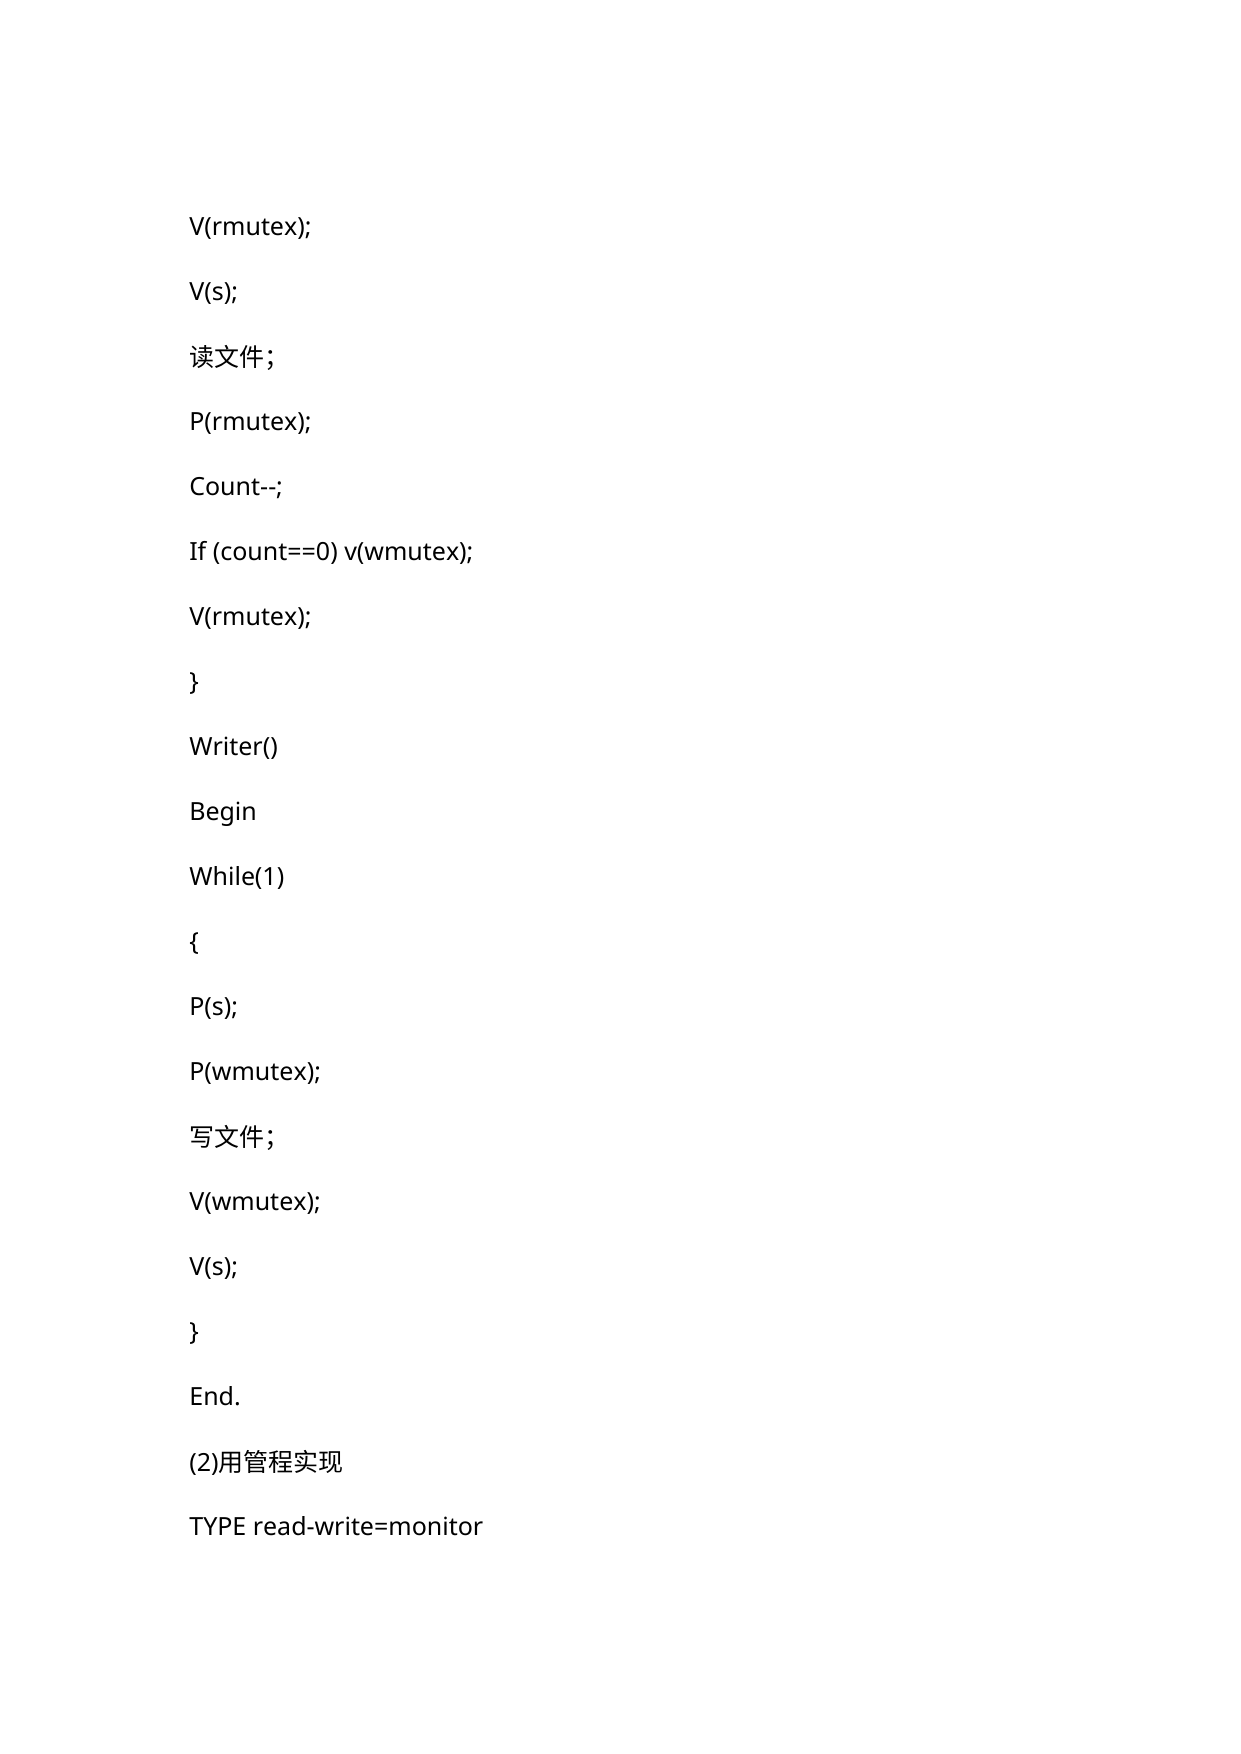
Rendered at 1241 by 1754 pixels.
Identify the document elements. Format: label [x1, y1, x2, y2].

table_cell [188, 162, 1053, 1559]
